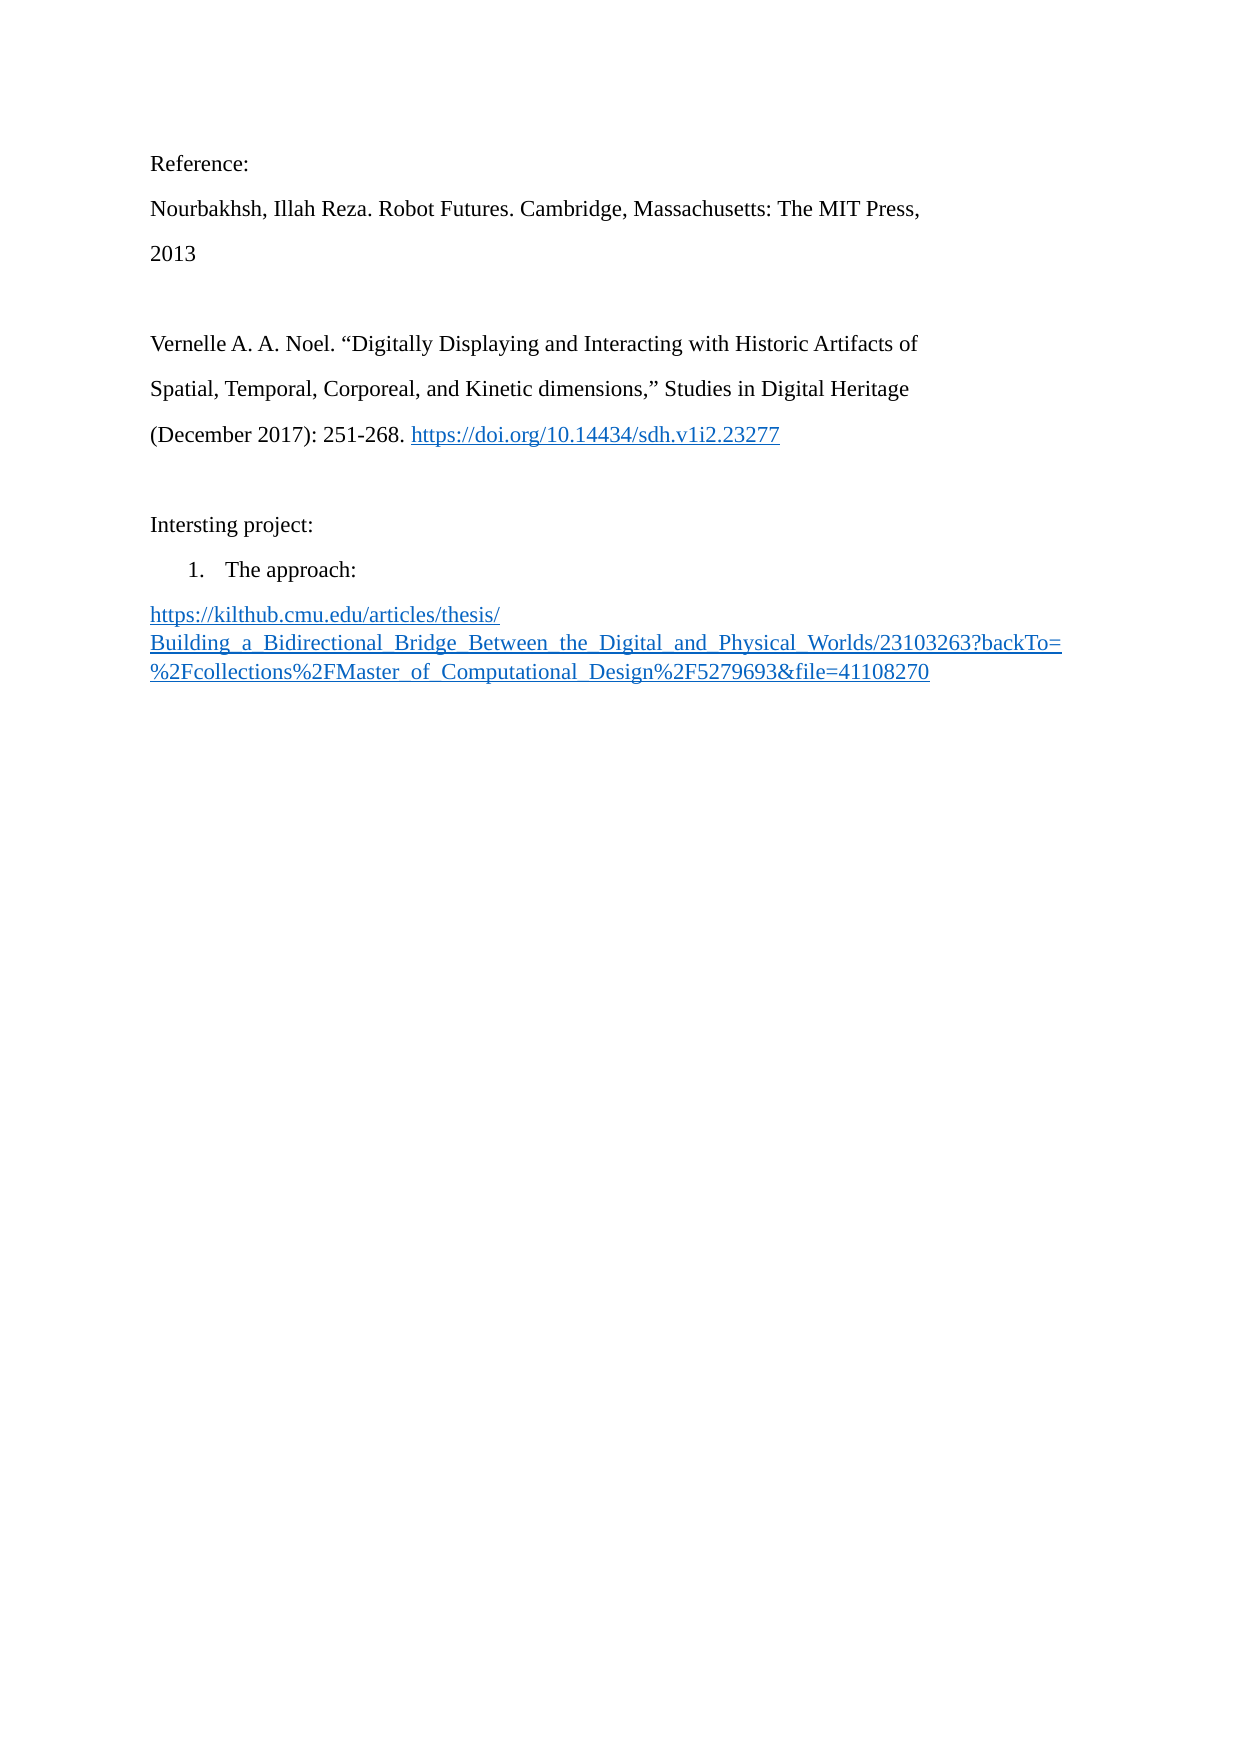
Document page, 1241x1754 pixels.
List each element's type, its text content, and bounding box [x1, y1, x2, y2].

text 2013 [150, 240, 1090, 267]
text Intersting project: [150, 511, 1090, 537]
text Reference: [150, 150, 1090, 176]
text Spatial, Temporal, Corporeal, and Kinetic dimensions,” Studies in Digital Heritage [150, 376, 1090, 402]
text Nourbakhsh, Illah Reza. Robot Futures. Cambridge, Massachusetts: The MIT Press, [150, 195, 1090, 221]
text (December 2017): 251-268. https://doi.org/10.14434/sdh.v1i2.23277 [150, 421, 1090, 447]
text Vernelle A. A. Noel. “Digitally Displaying and Interacting with Historic Artifacts of [150, 330, 1090, 357]
text https://kilthub.cmu.edu/articles/thesis/Building_a_Bidirectional_Bridge_Between_the_Digital_and_Physical_Worlds/23103263?backTo=%2Fcollections%2FMaster_of_Computational_Design%2F5279693&file=41108270 [150, 601, 1090, 684]
list The approach: [187, 556, 1090, 582]
